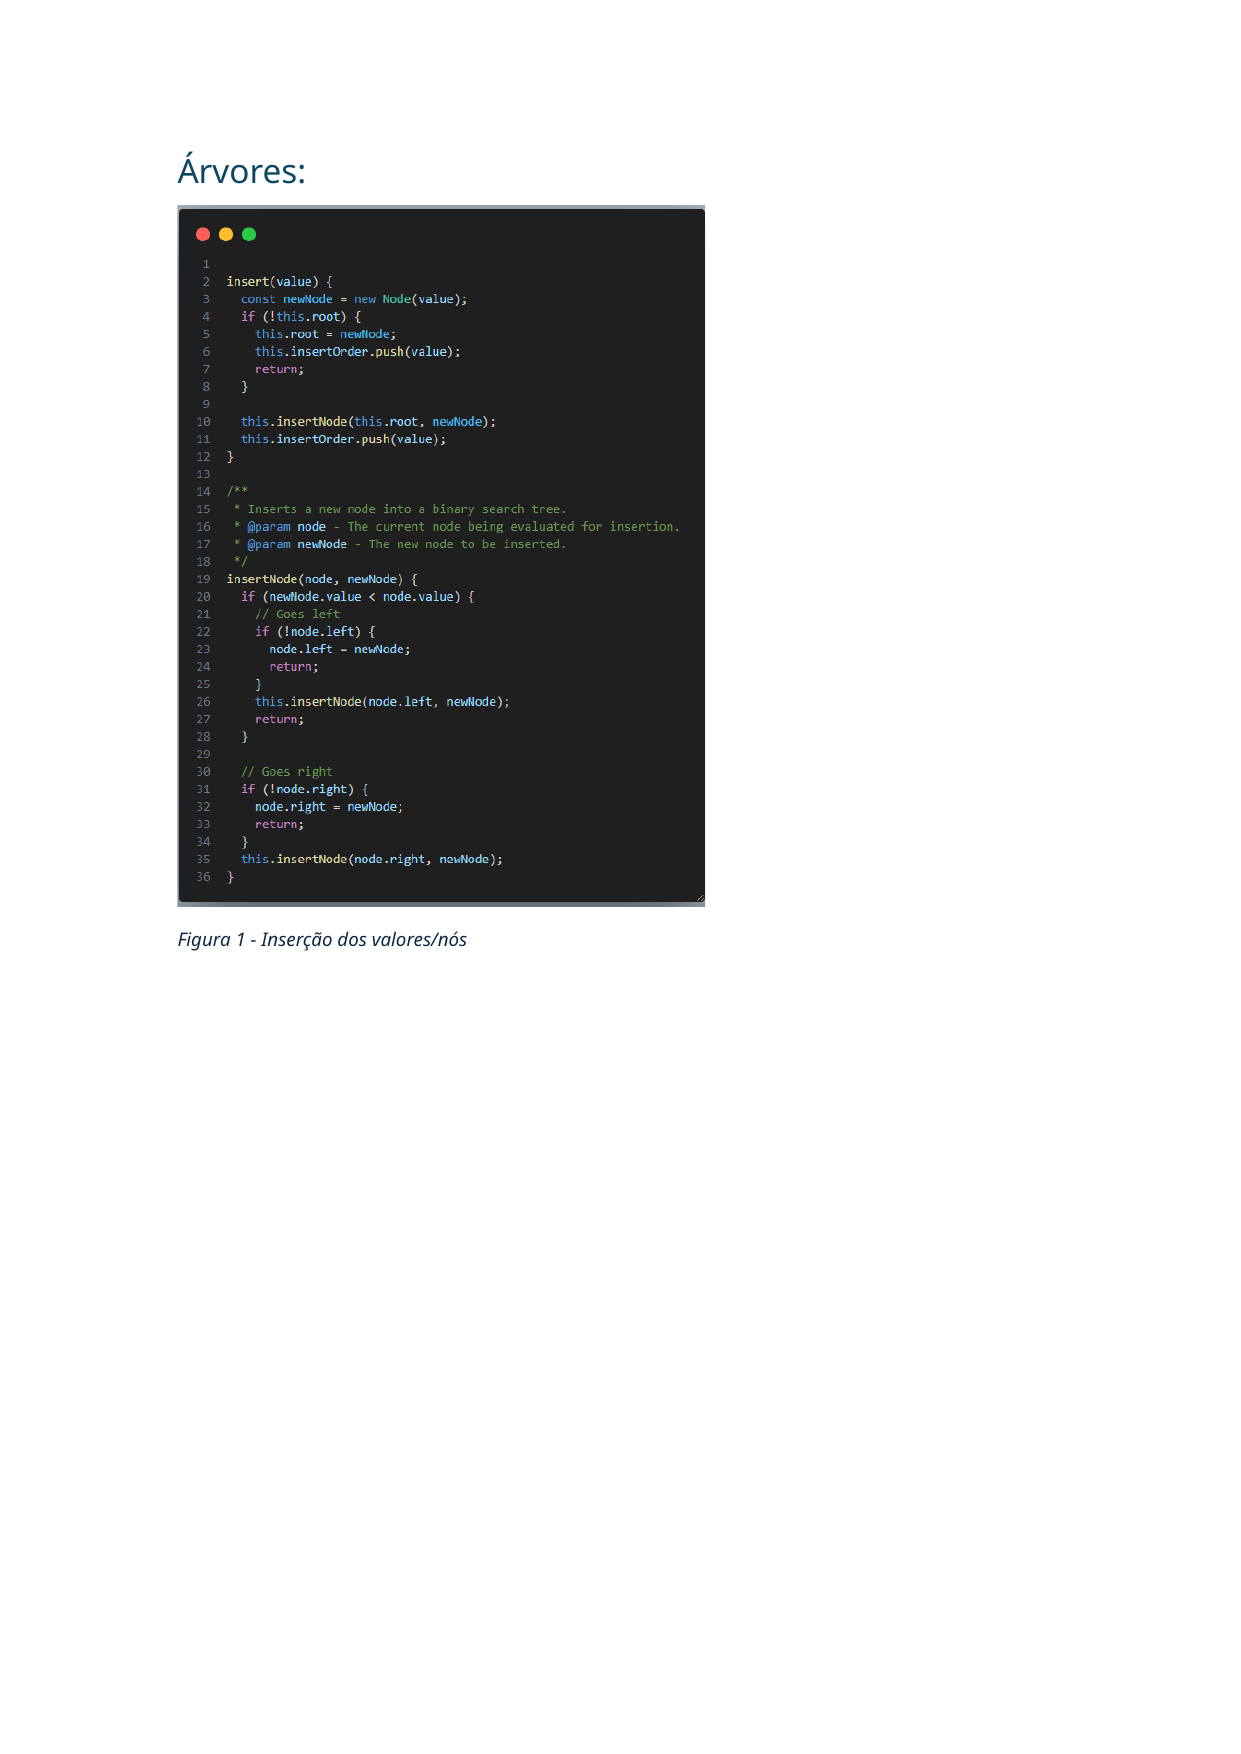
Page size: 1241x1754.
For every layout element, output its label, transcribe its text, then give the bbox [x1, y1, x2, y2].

text Figura 1 - Inserção dos valores/nós [177, 926, 1063, 952]
subtitle Árvores: [177, 148, 1063, 193]
picture [177, 205, 706, 907]
